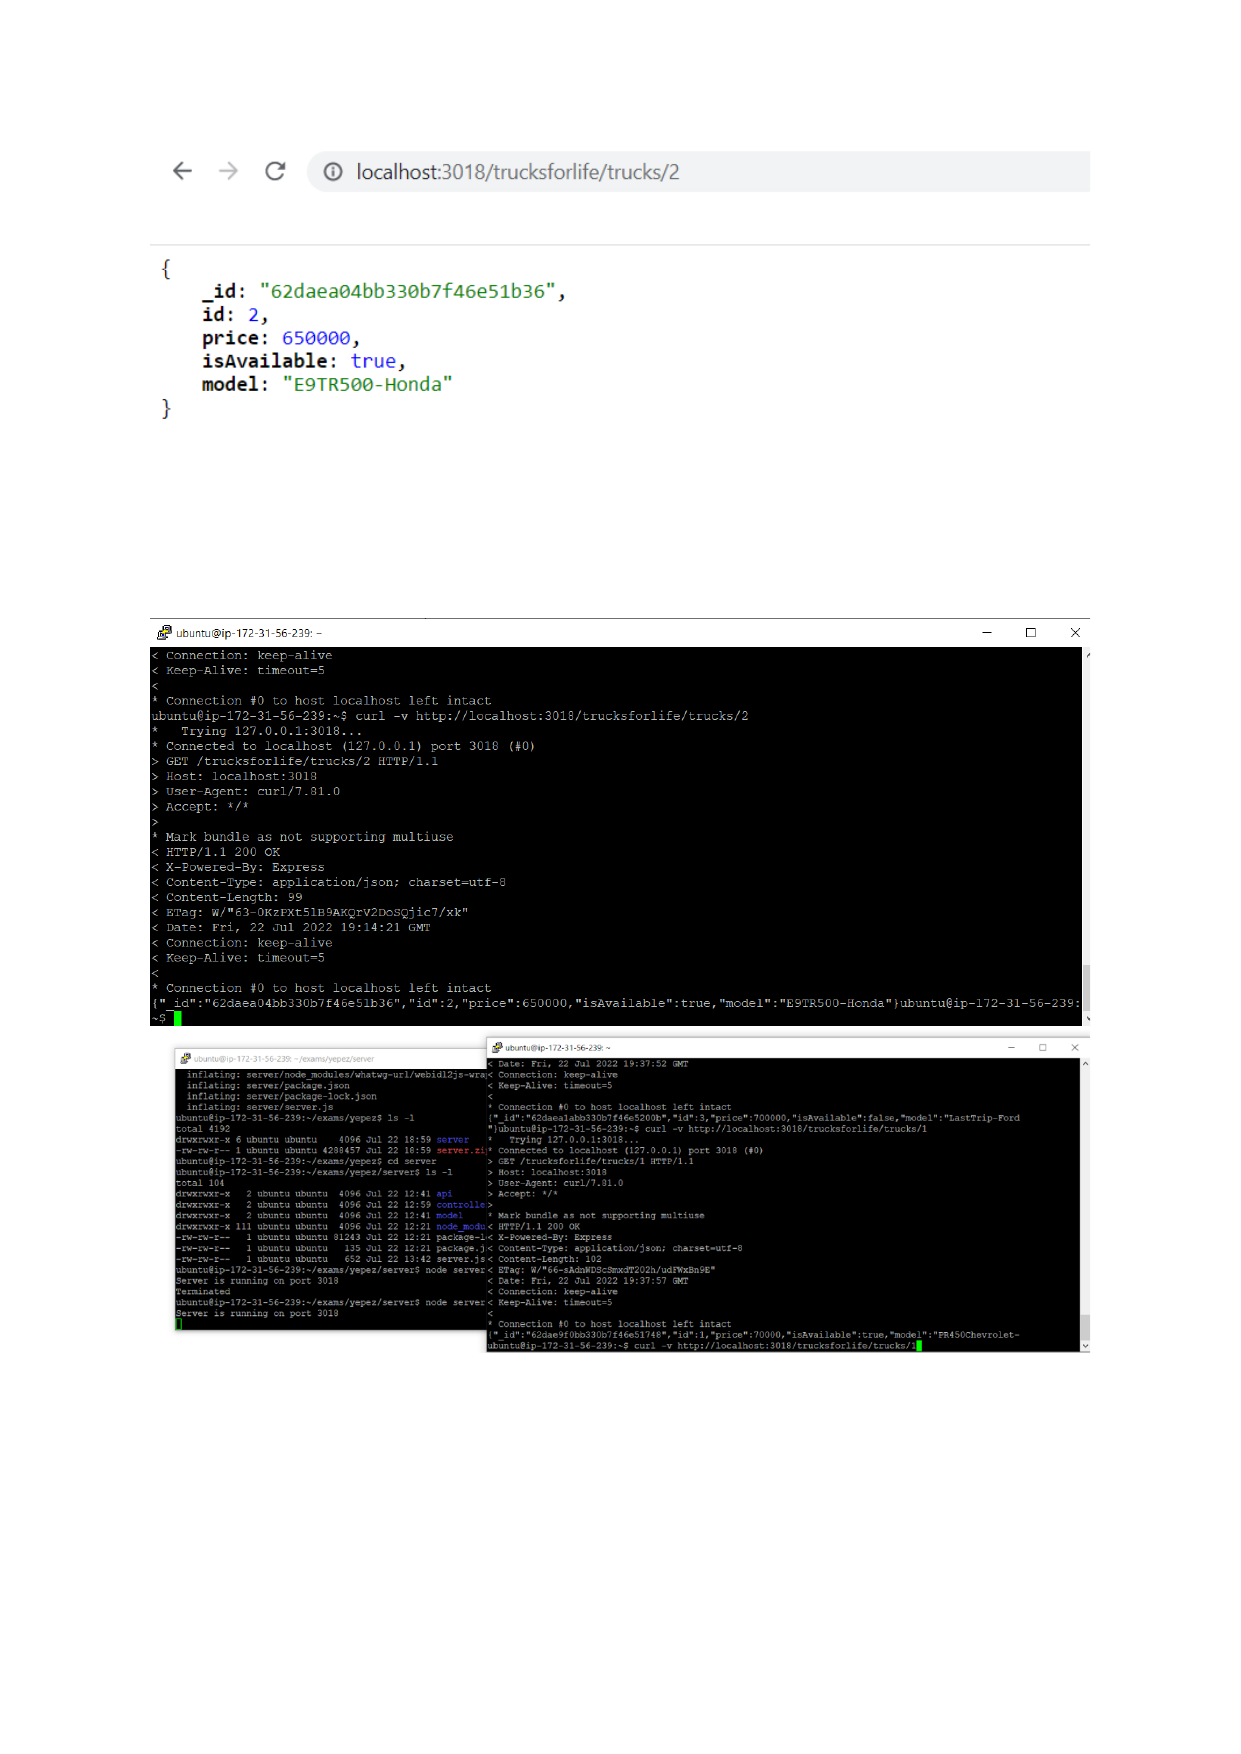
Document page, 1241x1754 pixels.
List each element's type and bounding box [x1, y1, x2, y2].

picture [150, 150, 1091, 1353]
